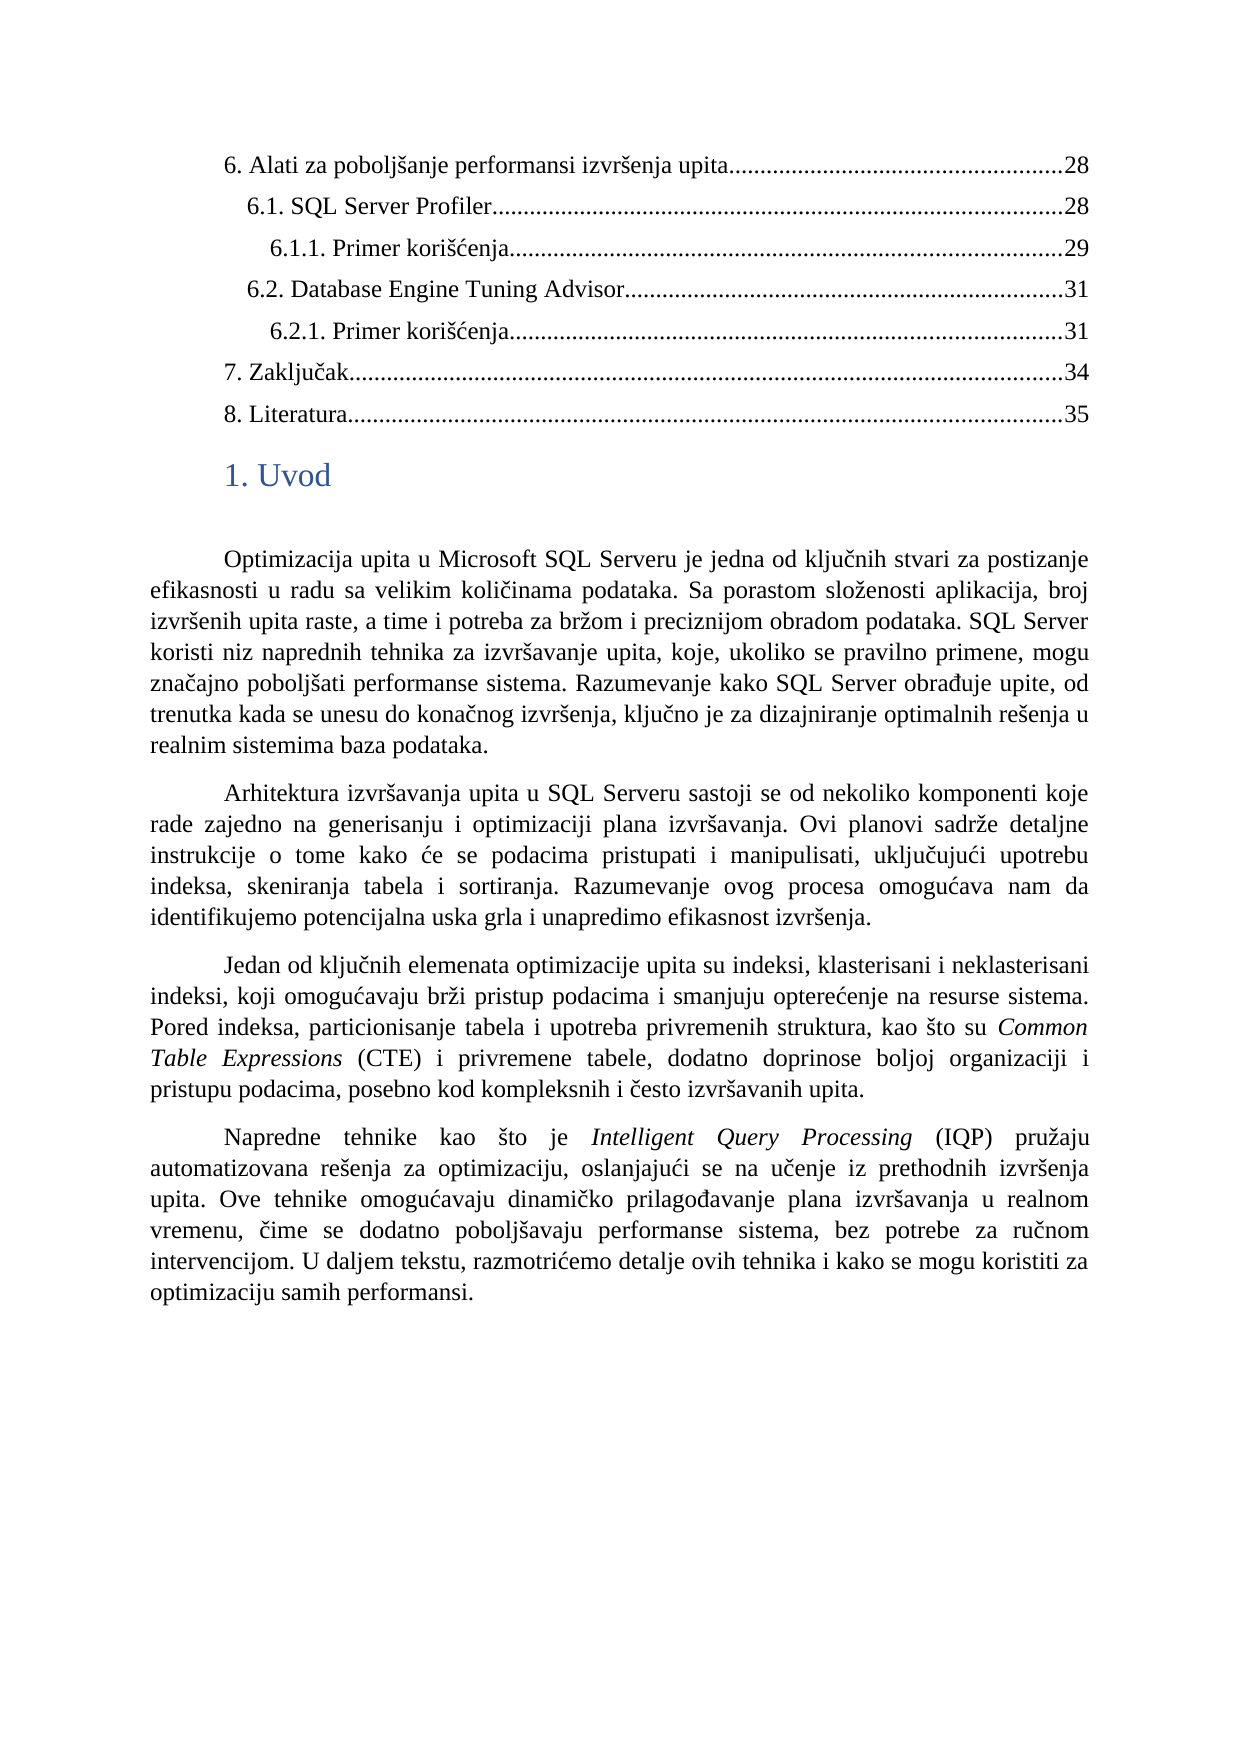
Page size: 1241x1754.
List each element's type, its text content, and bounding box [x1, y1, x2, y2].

text Jedan od ključnih elemenata optimizacije upita su indeksi, klasterisani i neklasterisani indeksi, koji omogućavaju brži pristup podacima i smanjuju opterećenje na resurse sistema. Pored indeksa, particionisanje tabela i upotreba privremenih struktura, kao što su Common Table Expressions (CTE) i privremene tabele, dodatno doprinose boljoj organizaciji i pristupu podacima, posebno kod kompleksnih i često izvršavanih upita. [150, 950, 1090, 1103]
subtitle 1. Uvod [150, 455, 1090, 493]
text Optimizacija upita u Microsoft SQL Serveru je jedna od ključnih stvari za postizanje efikasnosti u radu sa velikim količinama podataka. Sa porastom složenosti aplikacija, broj izvršenih upita raste, a time i potreba za bržom i preciznijom obradom podataka. SQL Server koristi niz naprednih tehnika za izvršavanje upita, koje, ukoliko se pravilno primene, mogu značajno poboljšati performanse sistema. Razumevanje kako SQL Server obrađuje upite, od trenutka kada se unesu do konačnog izvršenja, ključno je za dizajniranje optimalnih rešenja u realnim sistemima baza podataka. [150, 544, 1090, 759]
text Arhitektura izvršavanja upita u SQL Serveru sastoji se od nekoliko komponenti koje rade zajedno na generisanju i optimizaciji plana izvršavanja. Ovi planovi sadrže detaljne instrukcije o tome kako će se podacima pristupati i manipulisati, uključujući upotrebu indeksa, skeniranja tabela i sortiranja. Razumevanje ovog procesa omogućava nam da identifikujemo potencijalna uska grla i unapredimo efikasnost izvršenja. [150, 778, 1090, 931]
text Napredne tehnike kao što je Intelligent Query Processing (IQP) pružaju automatizovana rešenja za optimizaciju, oslanjajući se na učenje iz prethodnih izvršenja upita. Ove tehnike omogućavaju dinamičko prilagođavanje plana izvršavanja u realnom vremenu, čime se dodatno poboljšavaju performanse sistema, bez potrebe za ručnom intervencijom. U daljem tekstu, razmotrićemo detalje ovih tehnika i kako se mogu koristiti za optimizaciju samih performansi. [150, 1122, 1090, 1306]
